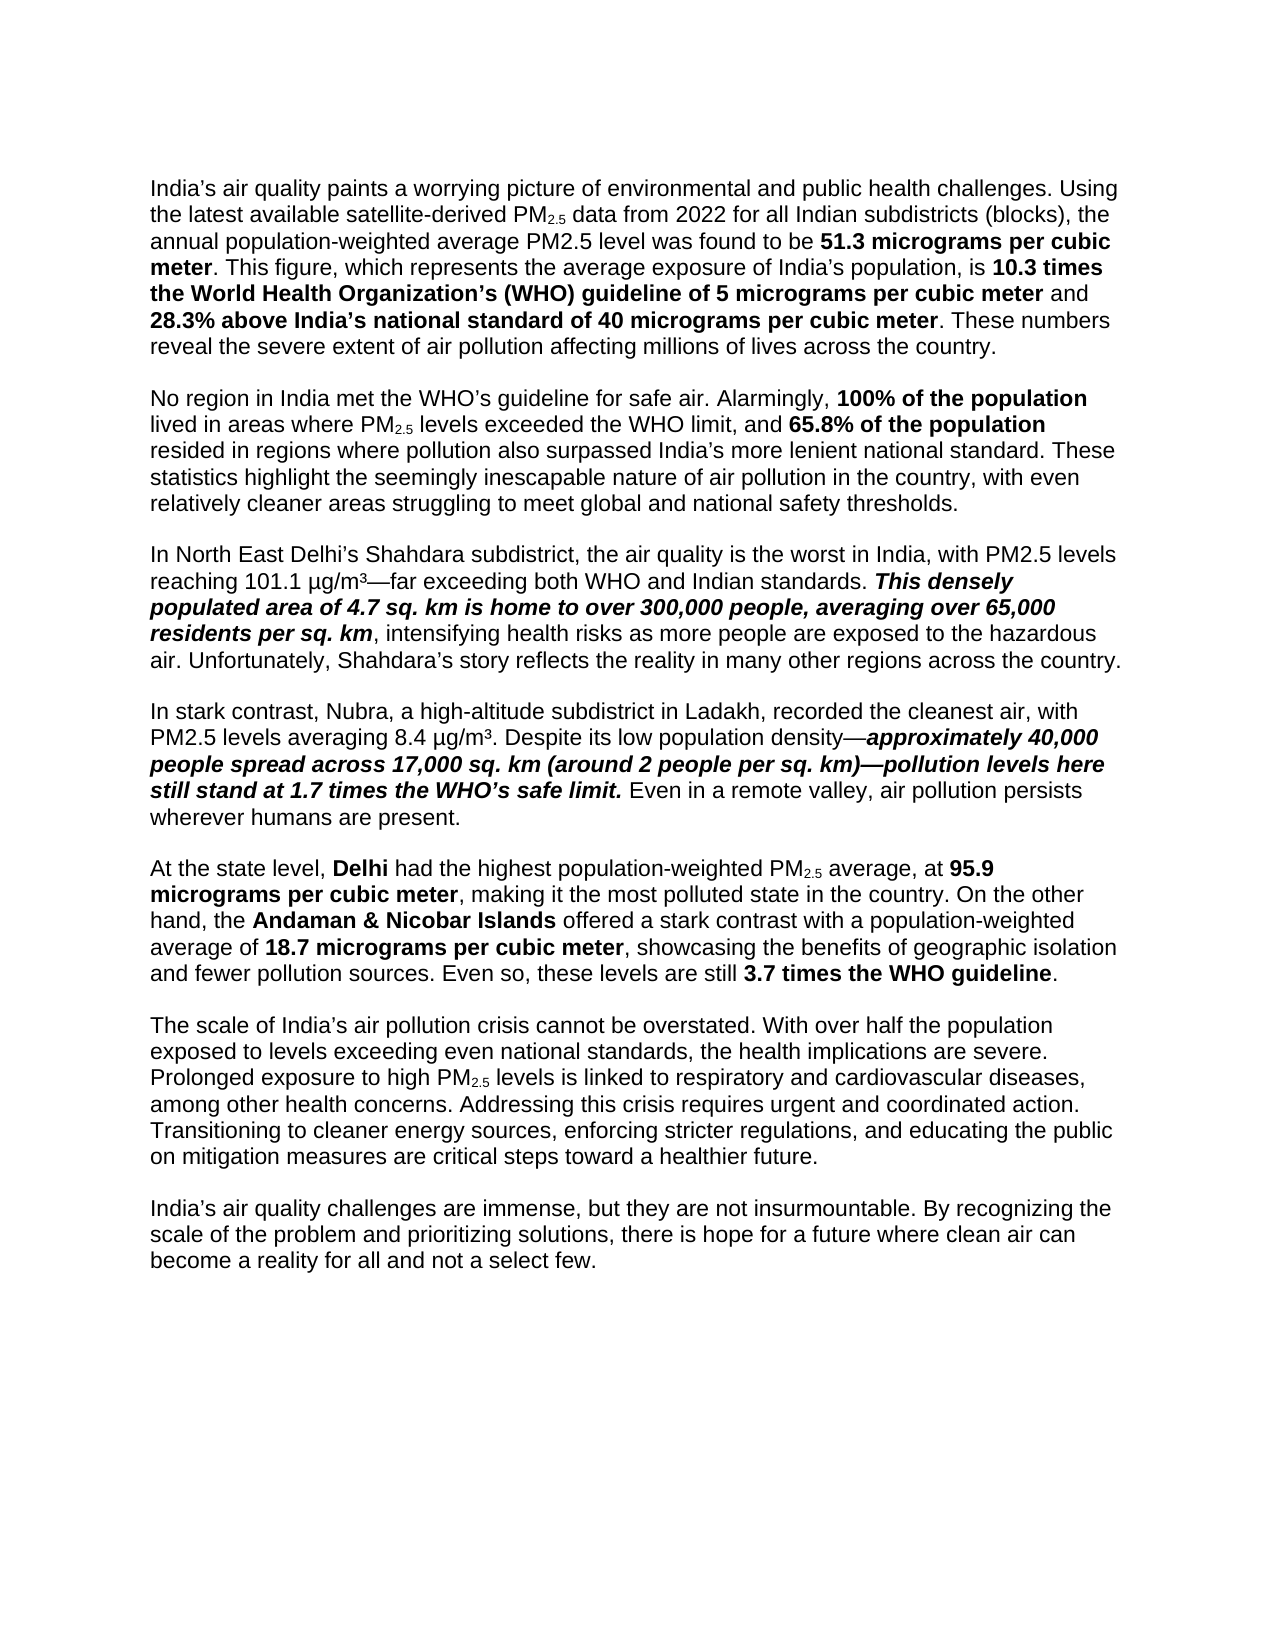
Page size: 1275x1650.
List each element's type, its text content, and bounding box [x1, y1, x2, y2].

text No region in India met the WHO’s guideline for safe air. Alarmingly, 100% of the population lived in areas where PM2.5 levels exceeded the WHO limit, and 65.8% of the population resided in regions where pollution also surpassed India’s more lenient national standard. These statistics highlight the seemingly inescapable nature of air pollution in the country, with even relatively cleaner areas struggling to meet global and national safety thresholds. [150, 384, 1125, 516]
text In stark contrast, Nubra, a high-altitude subdistrict in Ladakh, recorded the cleanest air, with PM2.5 levels averaging 8.4 µg/m³. Despite its low population density—approximately 40,000 people spread across 17,000 sq. km (around 2 people per sq. km)—pollution levels here still stand at 1.7 times the WHO’s safe limit. Even in a remote valley, air pollution persists wherever humans are present. [150, 698, 1125, 830]
text At the state level, Delhi had the highest population-weighted PM2.5 average, at 95.9 micrograms per cubic meter, making it the most polluted state in the country. On the other hand, the Andaman & Nicobar Islands offered a stark contrast with a population-weighted average of 18.7 micrograms per cubic meter, showcasing the benefits of geographic isolation and fewer pollution sources. Even so, these levels are still 3.7 times the WHO guideline. [150, 855, 1125, 987]
text In North East Delhi’s Shahdara subdistrict, the air quality is the worst in India, with PM2.5 levels reaching 101.1 µg/m³—far exceeding both WHO and Indian standards. This densely populated area of 4.7 sq. km is home to over 300,000 people, averaging over 65,000 residents per sq. km, intensifying health risks as more people are exposed to the hazardous air. Unfortunately, Shahdara’s story reflects the reality in many other regions across the country. [150, 541, 1125, 673]
text The scale of India’s air pollution crisis cannot be overstated. With over half the population exposed to levels exceeding even national standards, the health implications are severe. Prolonged exposure to high PM2.5 levels is linked to respiratory and cardiovascular diseases, among other health concerns. Addressing this crisis requires urgent and coordinated action. Transitioning to cleaner energy sources, enforcing stricter regulations, and educating the public on mitigation measures are critical steps toward a healthier future. [150, 1012, 1125, 1170]
text India’s air quality challenges are immense, but they are not insurmountable. By recognizing the scale of the problem and prioritizing solutions, there is hope for a future where clean air can become a reality for all and not a select few. [150, 1195, 1125, 1274]
text India’s air quality paints a worrying picture of environmental and public health challenges. Using the latest available satellite-derived PM2.5 data from 2022 for all Indian subdistricts (blocks), the annual population-weighted average PM2.5 level was found to be 51.3 micrograms per cubic meter. This figure, which represents the average exposure of India’s population, is 10.3 times the World Health Organization’s (WHO) guideline of 5 micrograms per cubic meter and 28.3% above India’s national standard of 40 micrograms per cubic meter. These numbers reveal the severe extent of air pollution affecting millions of lives across the country. [150, 175, 1125, 359]
